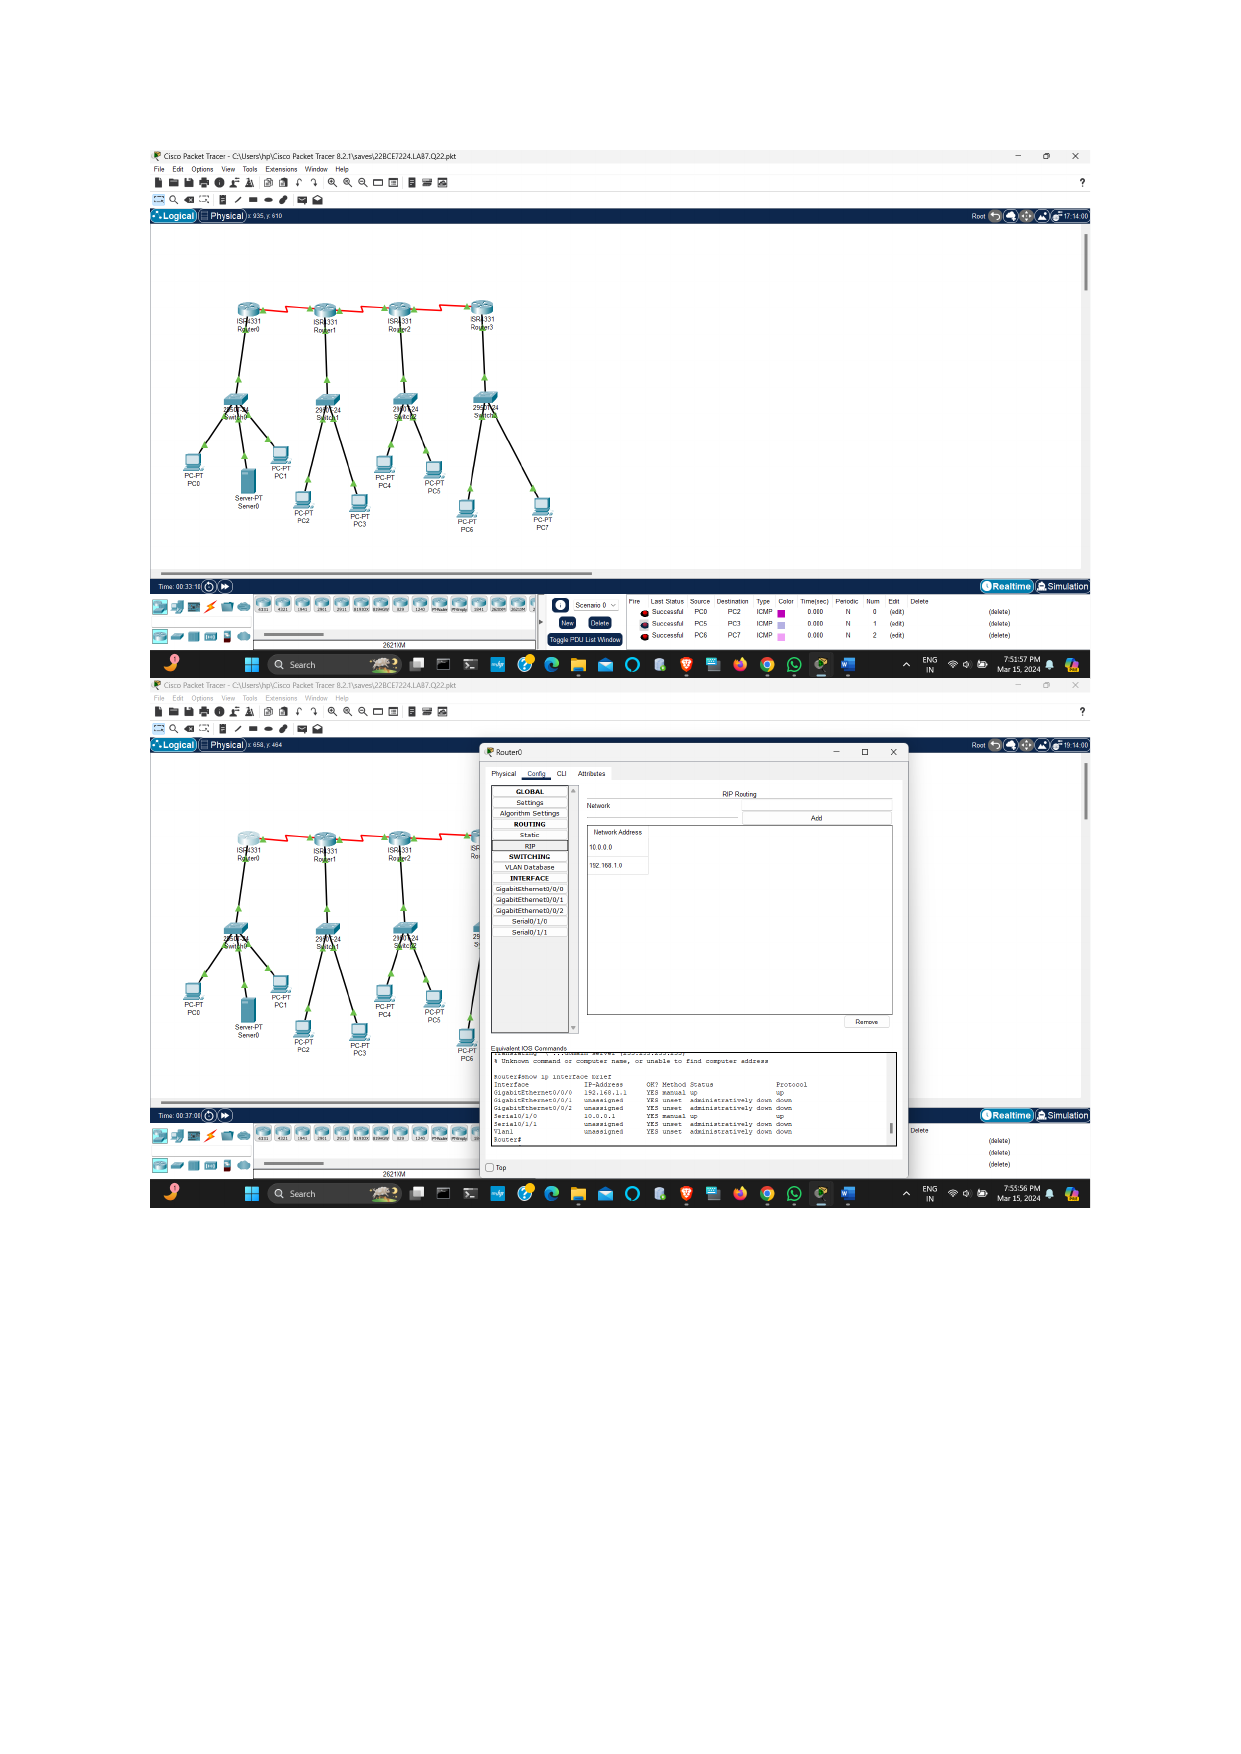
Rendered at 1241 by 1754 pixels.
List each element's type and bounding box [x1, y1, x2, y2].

picture [150, 150, 1091, 1208]
